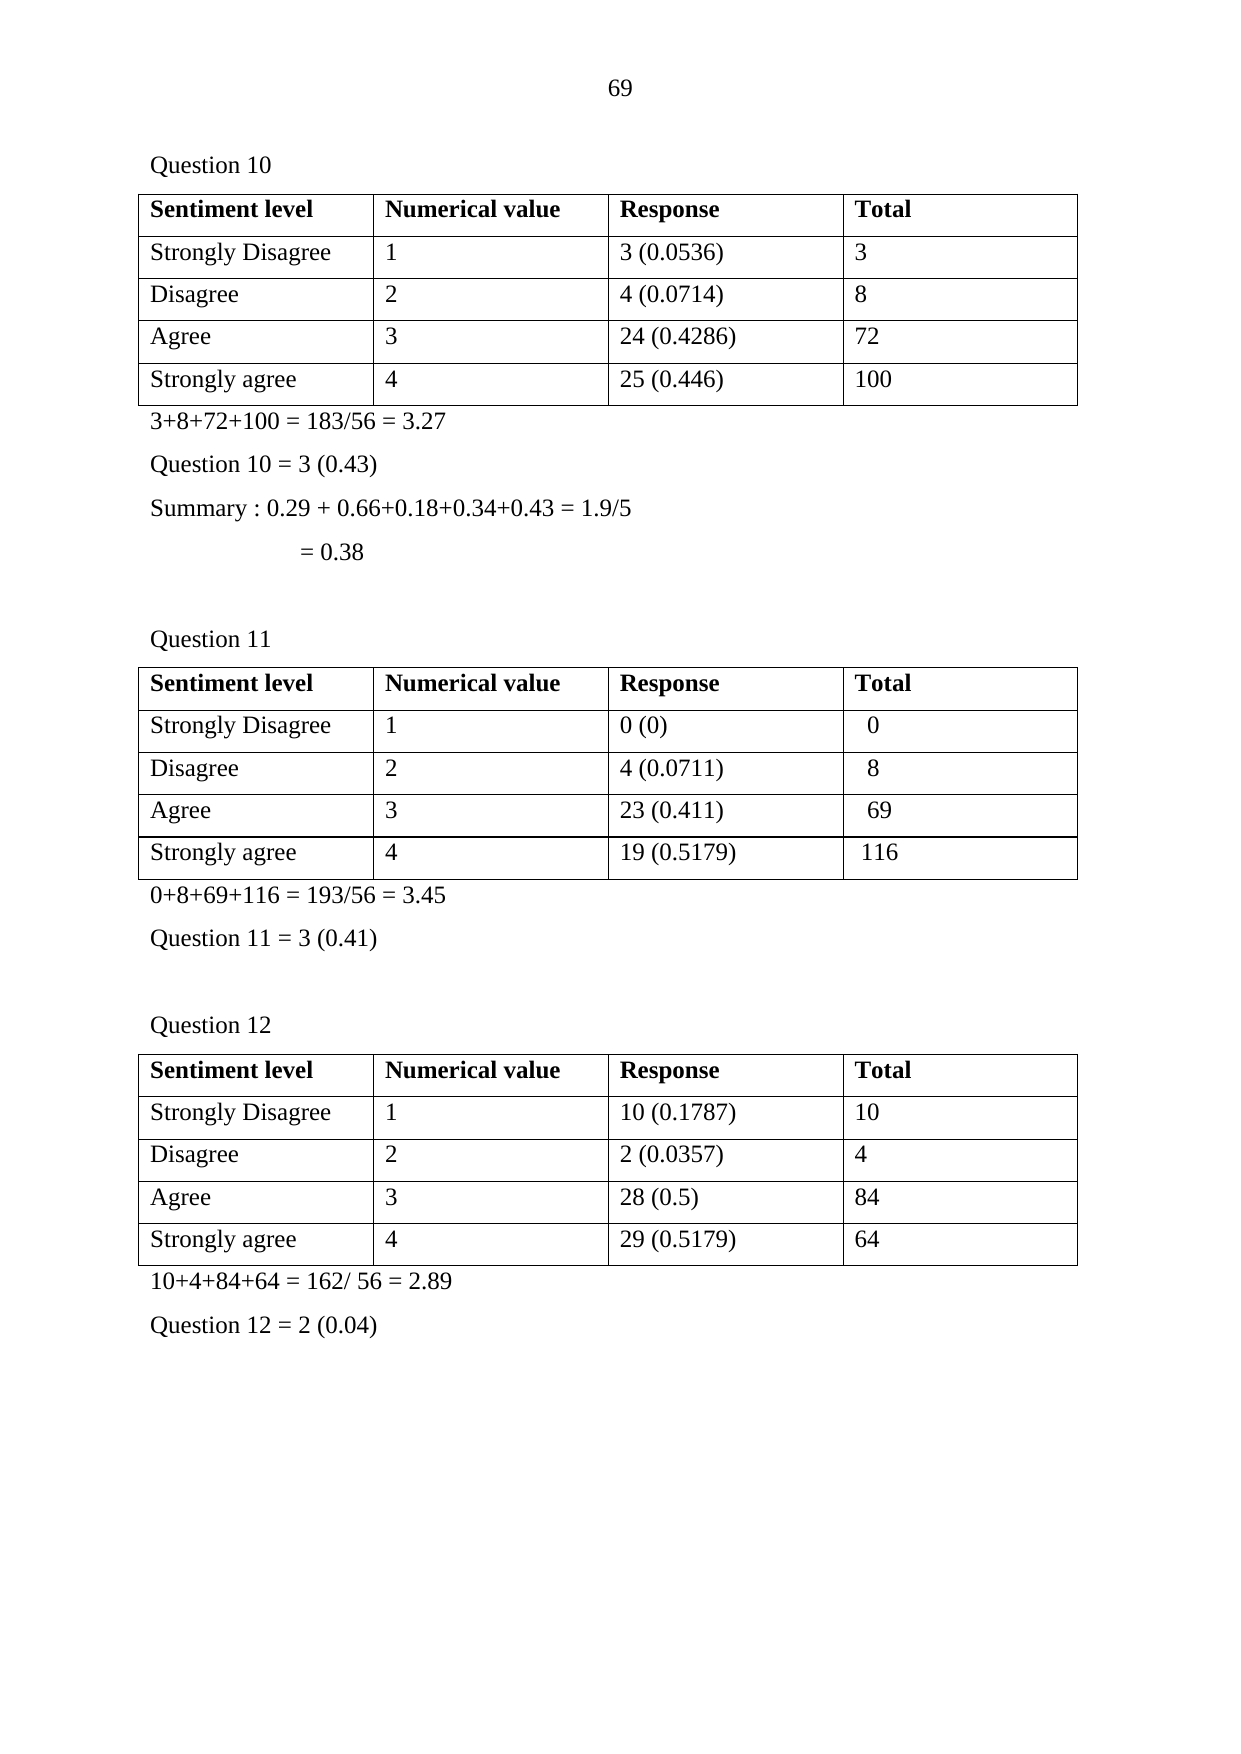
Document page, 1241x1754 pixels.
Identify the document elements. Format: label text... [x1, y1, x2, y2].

table_cell 1 [374, 1097, 608, 1138]
table_cell 2 [374, 1140, 608, 1181]
text Question 12 = 2 (0.04) [150, 1310, 1090, 1339]
table_cell Agree [139, 795, 373, 836]
table_cell 8 [844, 279, 1077, 320]
table_cell Strongly agree [139, 364, 373, 405]
table_cell 4 (0.0711) [609, 753, 843, 794]
table_cell 1 [374, 237, 608, 278]
table_header Sentiment level [139, 1055, 373, 1096]
table_header Total [844, 1055, 1077, 1096]
table_cell Agree [139, 1182, 373, 1223]
table_cell 3 [844, 237, 1077, 278]
table_cell 4 [374, 1224, 608, 1265]
table_cell 69 [844, 795, 1077, 836]
table_cell 64 [844, 1224, 1077, 1265]
text 3+8+72+100 = 183/56 = 3.27 [150, 406, 1090, 435]
table_cell 100 [844, 364, 1077, 405]
text 10+4+84+64 = 162/ 56 = 2.89 [150, 1266, 1090, 1295]
table_cell 2 [374, 279, 608, 320]
table_cell Disagree [139, 1140, 373, 1181]
table_cell Strongly agree [139, 838, 373, 879]
text Summary : 0.29 + 0.66+0.18+0.34+0.43 = 1.9/5 [150, 493, 1090, 522]
table_cell 2 [374, 753, 608, 794]
table_cell Disagree [139, 279, 373, 320]
text 0+8+69+116 = 193/56 = 3.45 [150, 880, 1090, 908]
text Question 10 [150, 150, 1090, 179]
table_cell Strongly Disagree [139, 1097, 373, 1138]
table_cell 4 [374, 364, 608, 405]
table_header Numerical value [374, 1055, 608, 1096]
table_header Numerical value [374, 195, 608, 236]
table_cell 3 [374, 795, 608, 836]
table_cell 25 (0.446) [609, 364, 843, 405]
table_cell Strongly Disagree [139, 237, 373, 278]
table_cell 0 (0) [609, 711, 843, 752]
table_cell 3 [374, 321, 608, 363]
text Question 11 = 3 (0.41) [150, 923, 1090, 952]
table_cell Strongly agree [139, 1224, 373, 1265]
table_cell 23 (0.411) [609, 795, 843, 836]
table_header Response [609, 195, 843, 236]
table_header Response [609, 1055, 843, 1096]
table_cell 10 [844, 1097, 1077, 1138]
table_cell 29 (0.5179) [609, 1224, 843, 1265]
table_cell Disagree [139, 753, 373, 794]
table_cell 24 (0.4286) [609, 321, 843, 363]
table_cell 84 [844, 1182, 1077, 1223]
table_cell 72 [844, 321, 1077, 363]
table_cell 8 [844, 753, 1077, 794]
table_cell 4 [374, 838, 608, 879]
text Question 11 [150, 624, 1090, 652]
table_header Total [844, 668, 1077, 709]
table_cell Agree [139, 321, 373, 363]
table_cell 3 (0.0536) [609, 237, 843, 278]
table_cell 2 (0.0357) [609, 1140, 843, 1181]
table_cell 3 [374, 1182, 608, 1223]
table_cell 1 [374, 711, 608, 752]
table_cell 0 [844, 711, 1077, 752]
text = 0.38 [150, 537, 1090, 565]
table_cell 4 [844, 1140, 1077, 1181]
table_header Response [609, 668, 843, 709]
table_header Total [844, 195, 1077, 236]
text Question 10 = 3 (0.43) [150, 449, 1090, 478]
table_header Numerical value [374, 668, 608, 709]
table_header Sentiment level [139, 668, 373, 709]
table_cell 4 (0.0714) [609, 279, 843, 320]
table_cell 28 (0.5) [609, 1182, 843, 1223]
table_cell Strongly Disagree [139, 711, 373, 752]
table_cell 19 (0.5179) [609, 838, 843, 879]
table_cell 116 [844, 838, 1077, 879]
table_cell 10 (0.1787) [609, 1097, 843, 1138]
table_header Sentiment level [139, 195, 373, 236]
text Question 12 [150, 1010, 1090, 1039]
